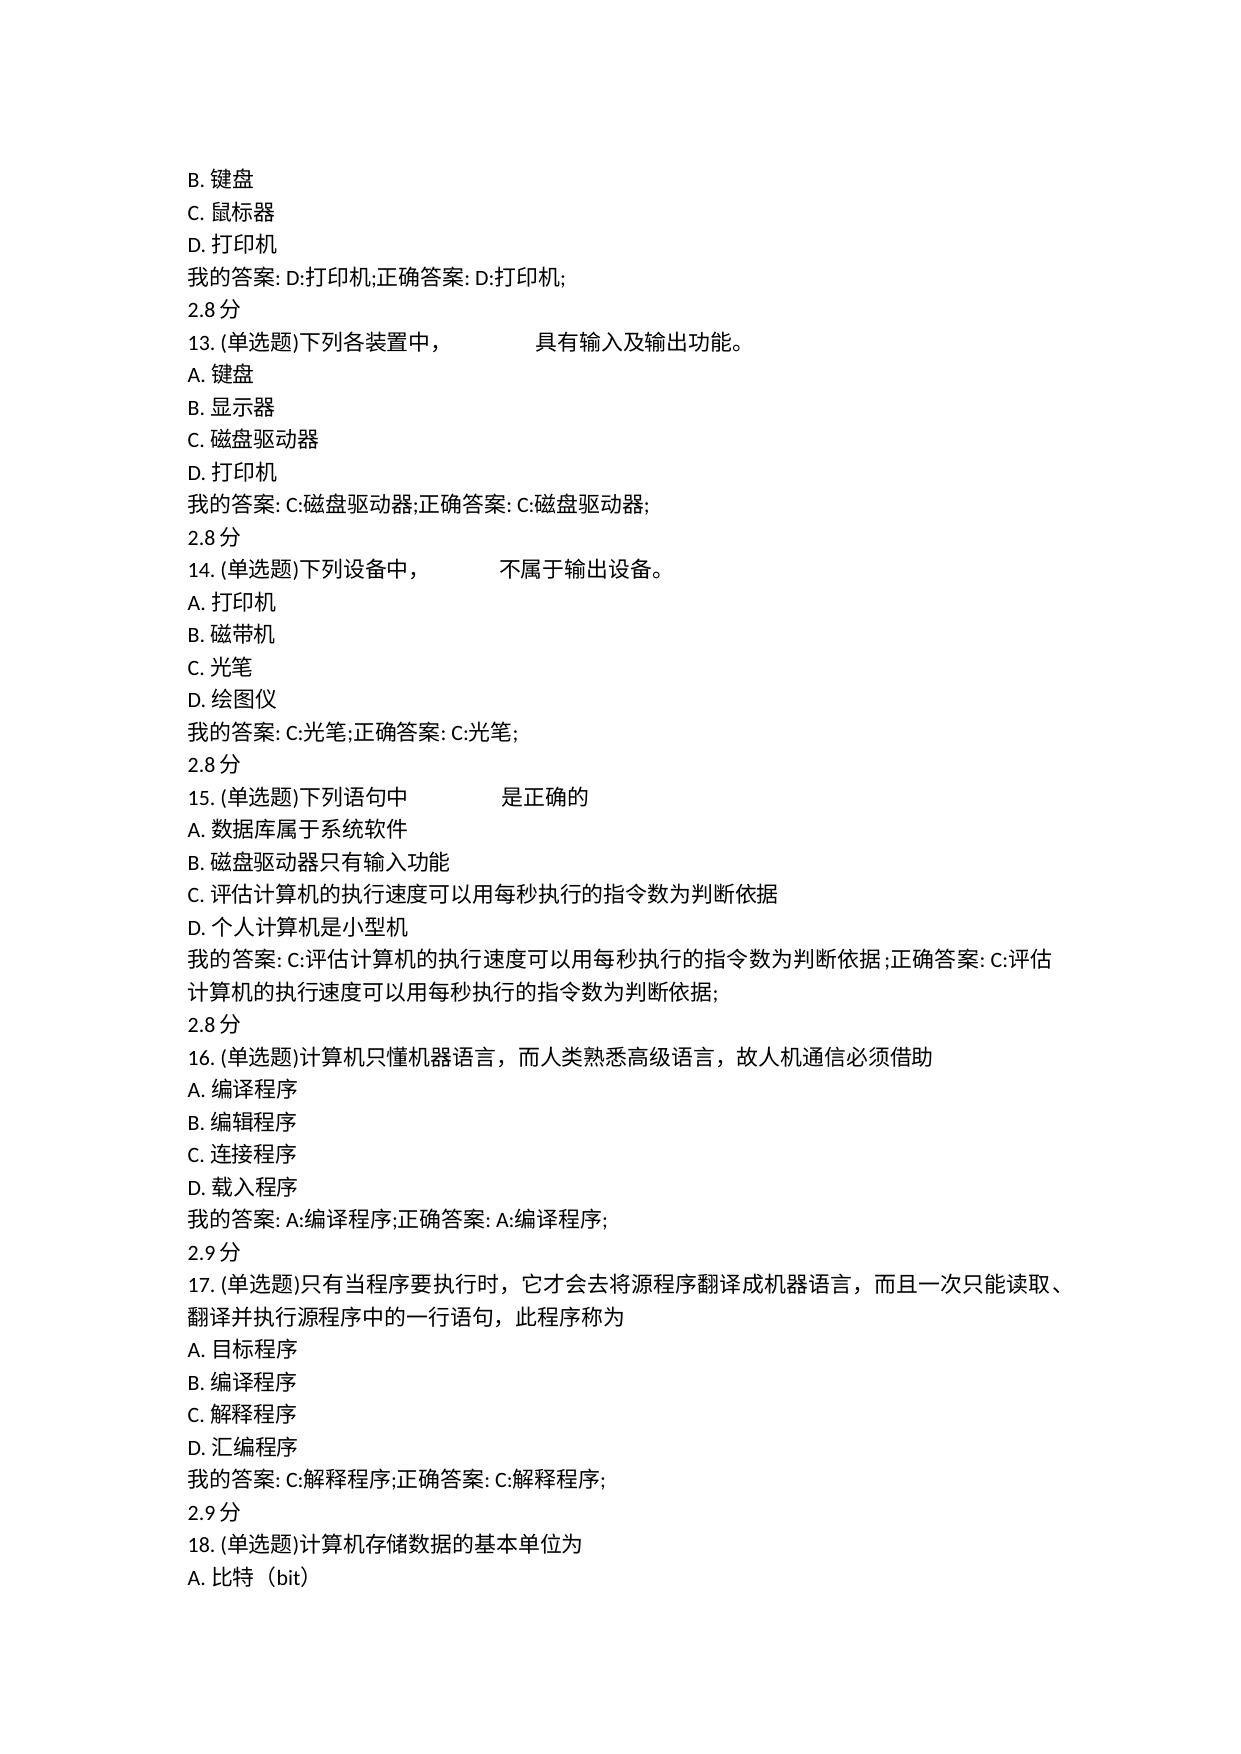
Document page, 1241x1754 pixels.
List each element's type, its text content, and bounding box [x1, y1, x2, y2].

text B. 编辑程序 [187, 1104, 1053, 1137]
text D. 打印机 [187, 227, 1053, 259]
text 14. (单选题)下列设备中， 不属于输出设备。 [187, 552, 1053, 584]
text A. 键盘 [187, 357, 1053, 389]
text A. 打印机 [187, 584, 1053, 617]
text 18. (单选题)计算机存储数据的基本单位为 [187, 1527, 1053, 1559]
text B. 显示器 [187, 389, 1053, 422]
text 2.8分 [187, 519, 1053, 552]
text C. 光笔 [187, 649, 1053, 682]
text D. 个人计算机是小型机 [187, 909, 1053, 942]
text D. 绘图仪 [187, 682, 1053, 714]
text 我的答案: D:打印机;正确答案: D:打印机; [187, 259, 1053, 292]
text 13. (单选题)下列各装置中， 具有输入及输出功能。 [187, 324, 1053, 357]
text D. 汇编程序 [187, 1429, 1053, 1462]
text 2.8分 [187, 747, 1053, 779]
text B. 键盘 [187, 162, 1053, 194]
text 我的答案: A:编译程序;正确答案: A:编译程序; [187, 1202, 1053, 1234]
text 2.8分 [187, 292, 1053, 324]
text 我的答案: C:光笔;正确答案: C:光笔; [187, 714, 1053, 747]
text 我的答案: C:解释程序;正确答案: C:解释程序; [187, 1462, 1053, 1494]
text 我的答案: C:磁盘驱动器;正确答案: C:磁盘驱动器; [187, 487, 1053, 519]
text B. 编译程序 [187, 1364, 1053, 1397]
text 2.9分 [187, 1494, 1053, 1527]
text A. 目标程序 [187, 1332, 1053, 1364]
text B. 磁盘驱动器只有输入功能 [187, 844, 1053, 877]
text 16. (单选题)计算机只懂机器语言，而人类熟悉高级语言，故人机通信必须借助 [187, 1039, 1053, 1072]
text 2.8分 [187, 1007, 1053, 1039]
text C. 连接程序 [187, 1137, 1053, 1169]
text 17. (单选题)只有当程序要执行时，它才会去将源程序翻译成机器语言，而且一次只能读取、翻译并执行源程序中的一行语句，此程序称为 [187, 1267, 1053, 1332]
text D. 打印机 [187, 454, 1053, 487]
text A. 比特（bit） [187, 1559, 1053, 1592]
text C. 解释程序 [187, 1397, 1053, 1429]
text 2.9分 [187, 1234, 1053, 1267]
text C. 磁盘驱动器 [187, 422, 1053, 454]
text 15. (单选题)下列语句中 是正确的 [187, 779, 1053, 812]
text A. 编译程序 [187, 1072, 1053, 1104]
text C. 评估计算机的执行速度可以用每秒执行的指令数为判断依据 [187, 877, 1053, 909]
text 我的答案: C:评估计算机的执行速度可以用每秒执行的指令数为判断依据;正确答案: C:评估计算机的执行速度可以用每秒执行的指令数为判断依据; [187, 942, 1053, 1007]
text A. 数据库属于系统软件 [187, 812, 1053, 844]
text C. 鼠标器 [187, 194, 1053, 227]
text D. 载入程序 [187, 1169, 1053, 1202]
text B. 磁带机 [187, 617, 1053, 649]
